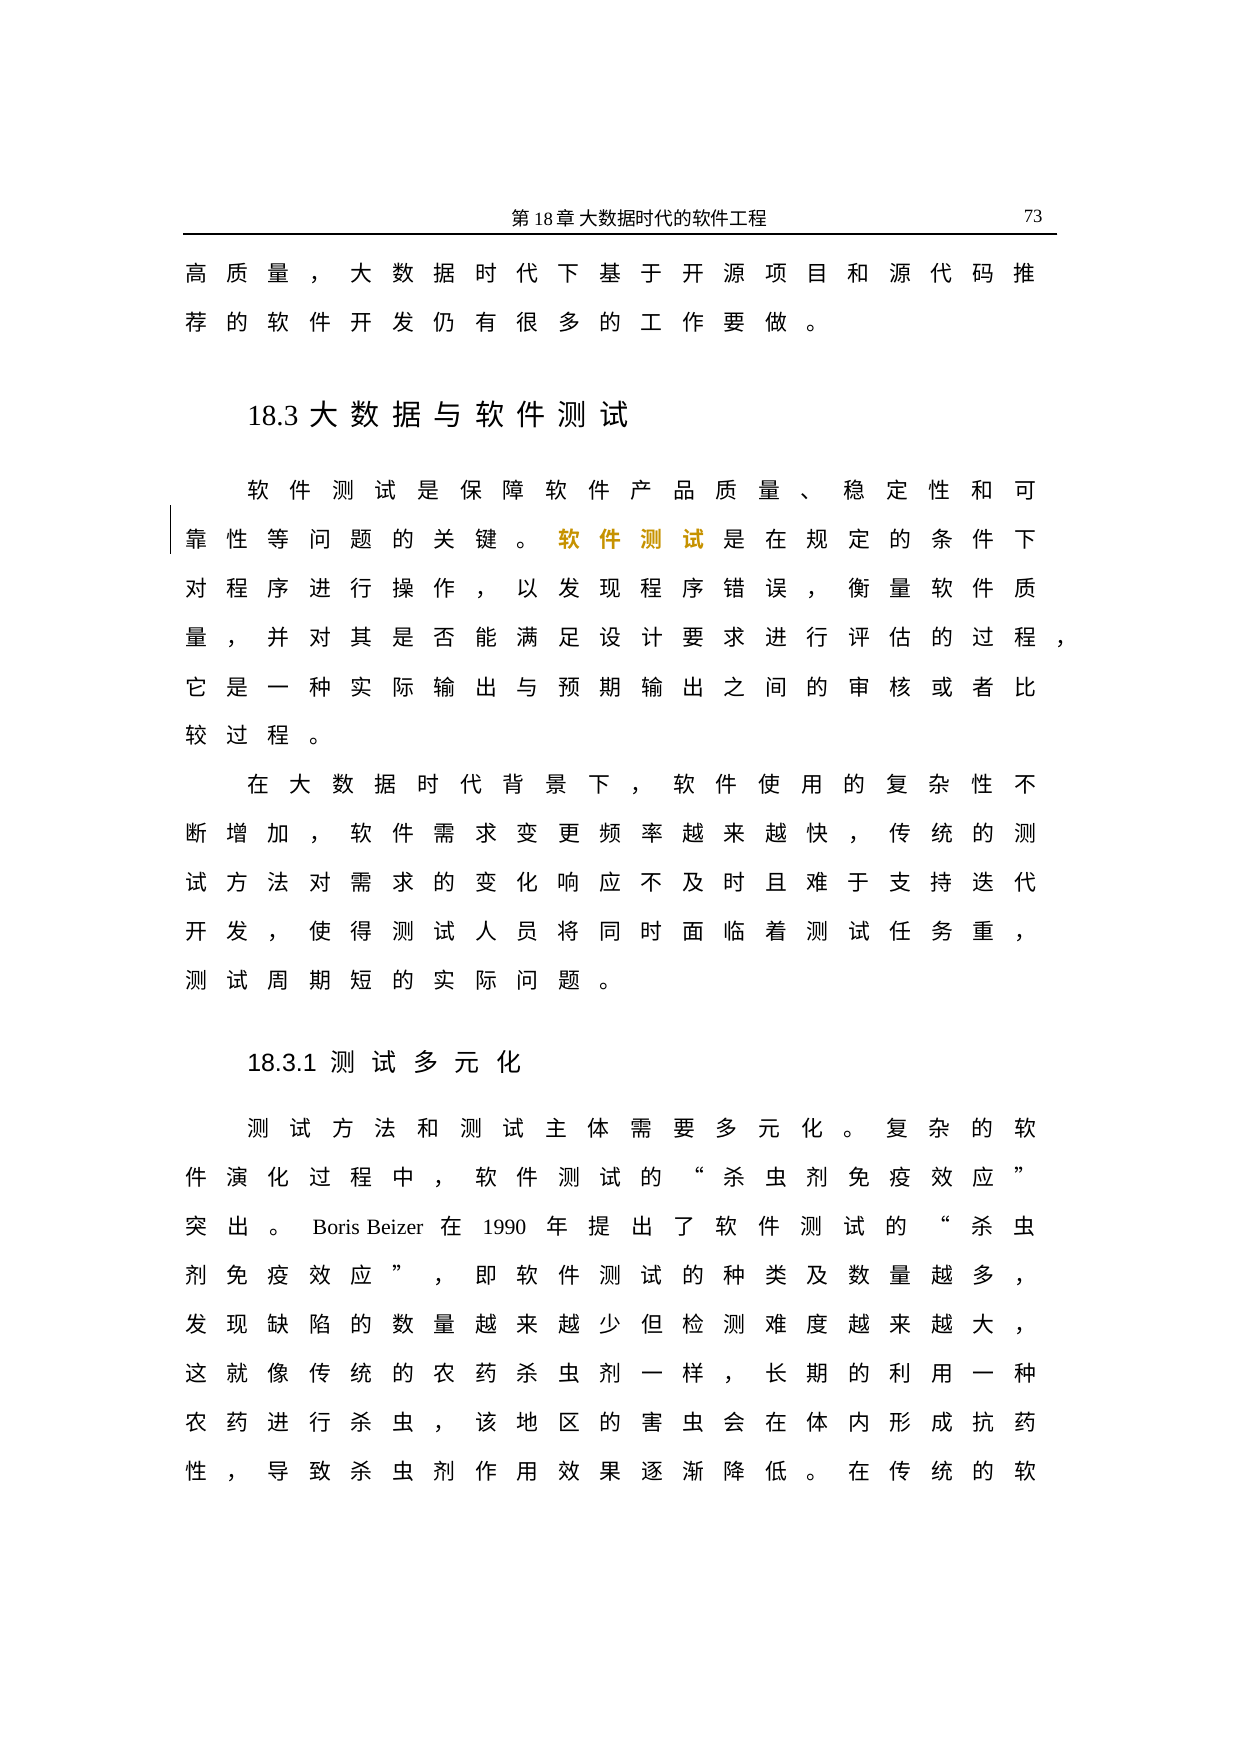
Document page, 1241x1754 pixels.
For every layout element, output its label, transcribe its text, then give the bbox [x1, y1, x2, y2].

text 在大数据时代背景下，软件使用的复杂性不断增加，软件需求变更频率越来越快，传统的测试方法对需求的变化响应不及时且难于支持迭代开发，使得测试人员将同时面临着测试任务重，测试周期短的实际问题。 [185, 767, 1055, 996]
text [185, 1110, 1055, 1486]
text 软件测试是保障软件产品质量、稳定性和可靠性等问题的关键。软件测试是在规定的条件下对程序进行操作，以发现程序错误，衡量软件质量，并对其是否能满足设计要求进行评估的过程，它是一种实际输出与预期输出之间的审核或者比较过程。 [185, 473, 1055, 751]
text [185, 256, 1055, 337]
subtitle 18.3.1 测试多元化 [229, 1028, 1055, 1093]
subtitle 18.3 大数据与软件测试 [185, 380, 1055, 446]
